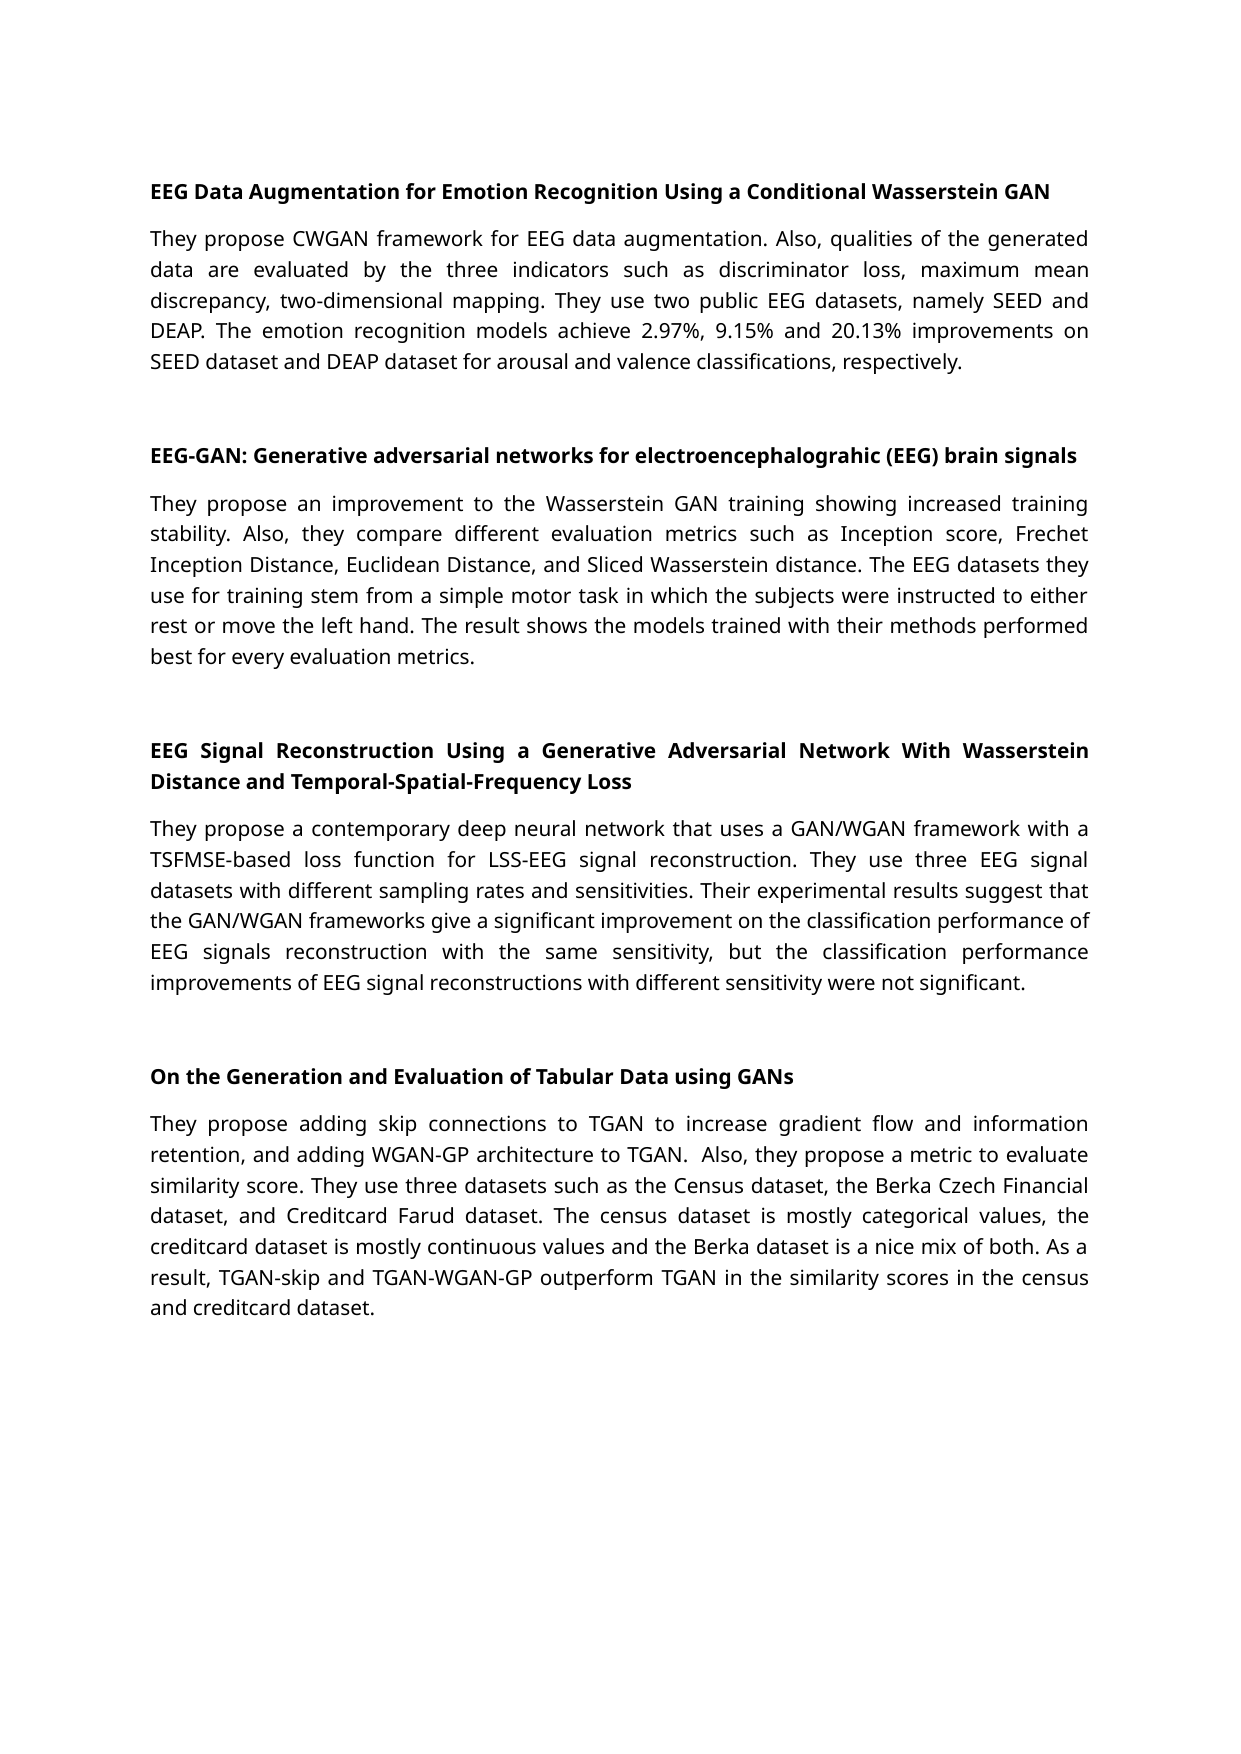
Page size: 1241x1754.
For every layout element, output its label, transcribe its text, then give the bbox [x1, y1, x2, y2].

text EEG Data Augmentation for Emotion Recognition Using a Conditional Wasserstein GAN [150, 177, 1090, 206]
text They propose CWGAN framework for EEG data augmentation. Also, qualities of the generated data are evaluated by the three indicators such as discriminator loss, maximum mean discrepancy, two-dimensional mapping. They use two public EEG datasets, namely SEED and DEAP. The emotion recognition models achieve 2.97%, 9.15% and 20.13% improvements on SEED dataset and DEAP dataset for arousal and valence classifications, respectively. [150, 224, 1090, 375]
text EEG-GAN: Generative adversarial networks for electroencephalograhic (EEG) brain signals [150, 442, 1090, 470]
text EEG Signal Reconstruction Using a Generative Adversarial Network With Wasserstein Distance and Temporal-Spatial-Frequency Loss [150, 737, 1090, 796]
text On the Generation and Evaluation of Tabular Data using GANs [150, 1062, 1090, 1091]
text They propose an improvement to the Wasserstein GAN training showing increased training stability. Also, they compare different evaluation metrics such as Inception score, Frechet Inception Distance, Euclidean Distance, and Sliced Wasserstein distance. The EEG datasets they use for training stem from a simple motor task in which the subjects were instructed to either rest or move the left hand. The result shows the models trained with their methods performed best for every evaluation metrics. [150, 489, 1090, 670]
text They propose a contemporary deep neural network that uses a GAN/WGAN framework with a TSFMSE-based loss function for LSS-EEG signal reconstruction. They use three EEG signal datasets with different sampling rates and sensitivities. Their experimental results suggest that the GAN/WGAN frameworks give a significant improvement on the classification performance of EEG signals reconstruction with the same sensitivity, but the classification performance improvements of EEG signal reconstructions with different sensitivity were not significant. [150, 814, 1090, 996]
text They propose adding skip connections to TGAN to increase gradient flow and information retention, and adding WGAN-GP architecture to TGAN. Also, they propose a metric to evaluate similarity score. They use three datasets such as the Census dataset, the Berka Czech Financial dataset, and Creditcard Farud dataset. The census dataset is mostly categorical values, the creditcard dataset is mostly continuous values and the Berka dataset is a nice mix of both. As a result, TGAN-skip and TGAN-WGAN-GP outperform TGAN in the similarity scores in the census and creditcard dataset. [150, 1109, 1090, 1322]
